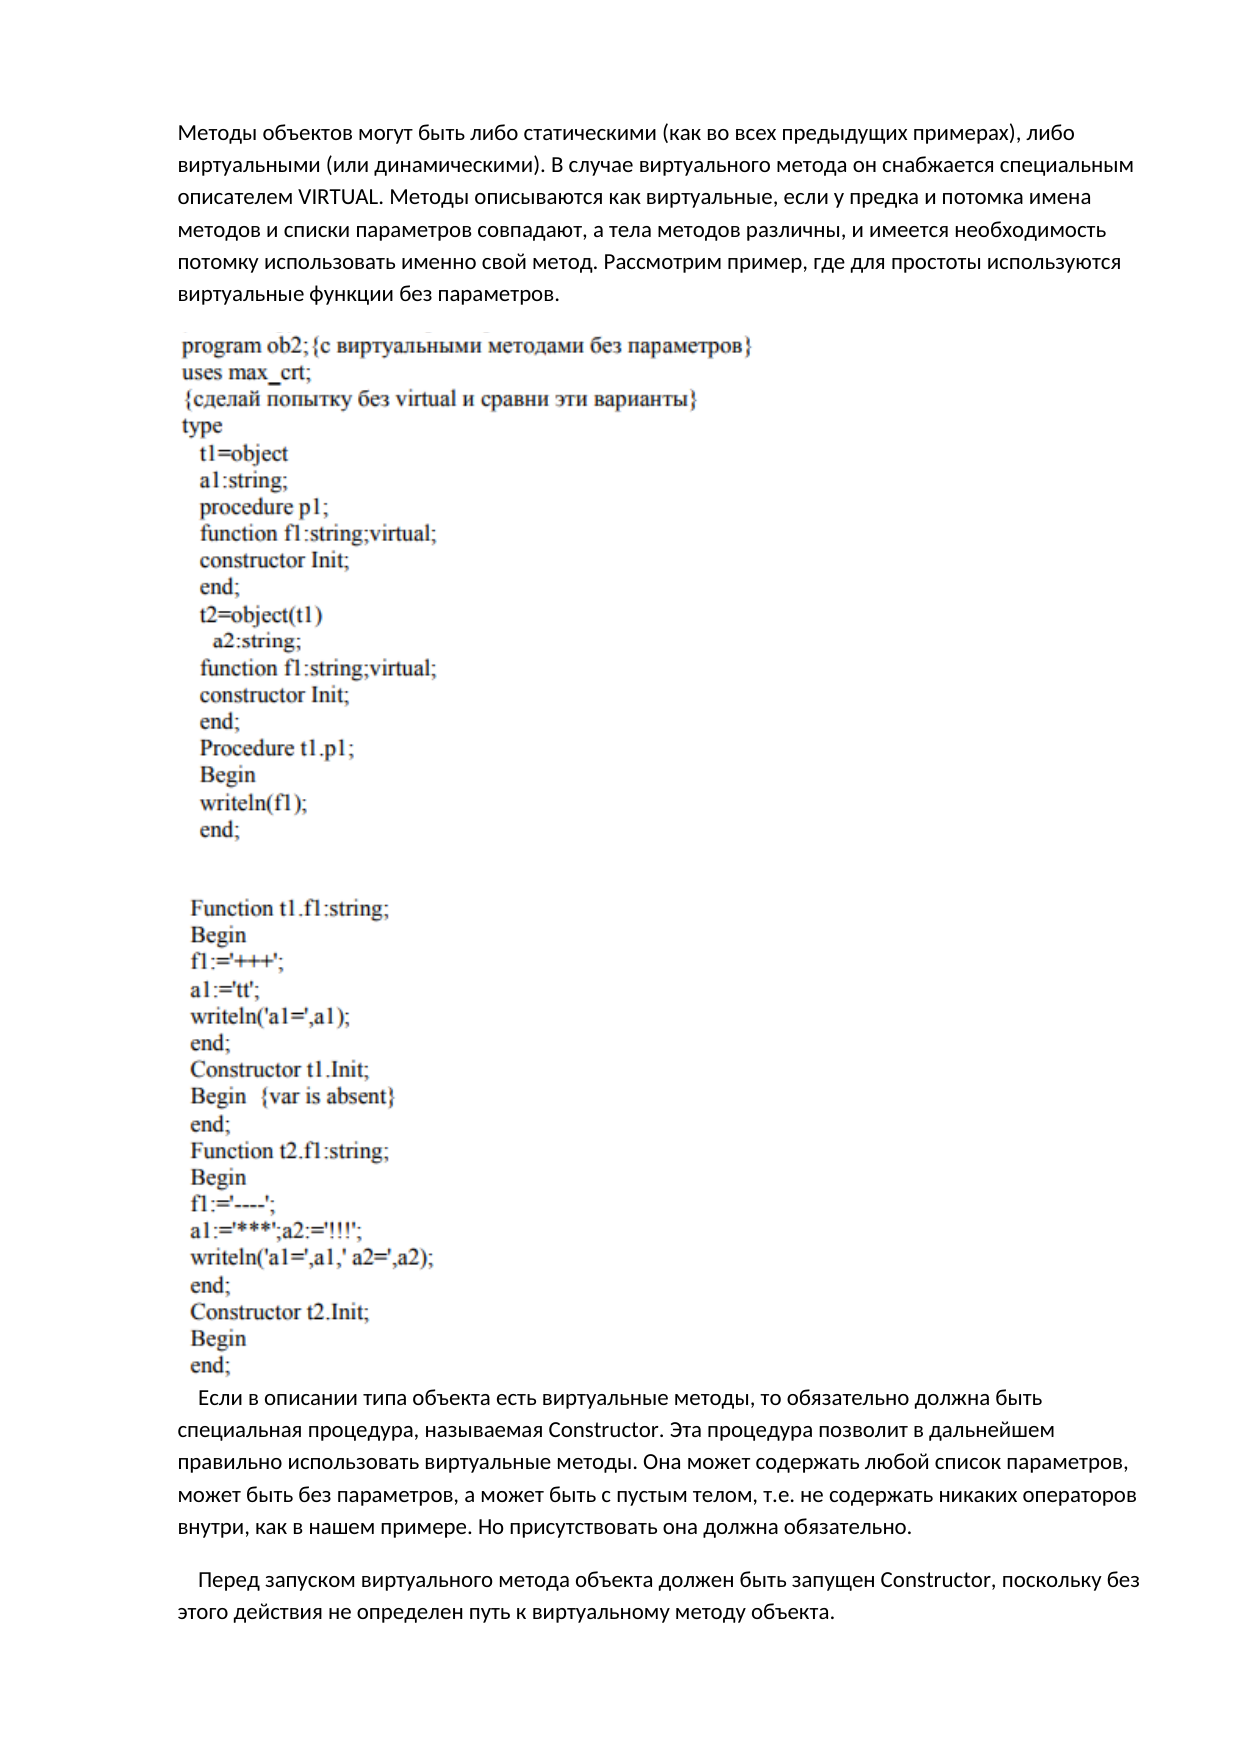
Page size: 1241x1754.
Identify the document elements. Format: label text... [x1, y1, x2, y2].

text Методы объектов могут быть либо статическими (как во всех предыдущих примерах), либо виртуальными (или динамическими). В случае виртуального метода он снабжается специальным описателем VIRTUAL. Методы описываются как виртуальные, если у предка и потомка имена методов и списки параметров совпадают, а тела методов различны, и имеется необходимость потомку использовать именно свой метод. Рассмотрим пример, где для простоты используются виртуальные функции без параметров. [177, 118, 1152, 307]
picture [177, 880, 545, 1379]
picture [177, 332, 764, 856]
text Перед запуском виртуального метода объекта должен быть запущен Constructor, поскольку без этого действия не определен путь к виртуальному методу объекта. [177, 1565, 1152, 1625]
